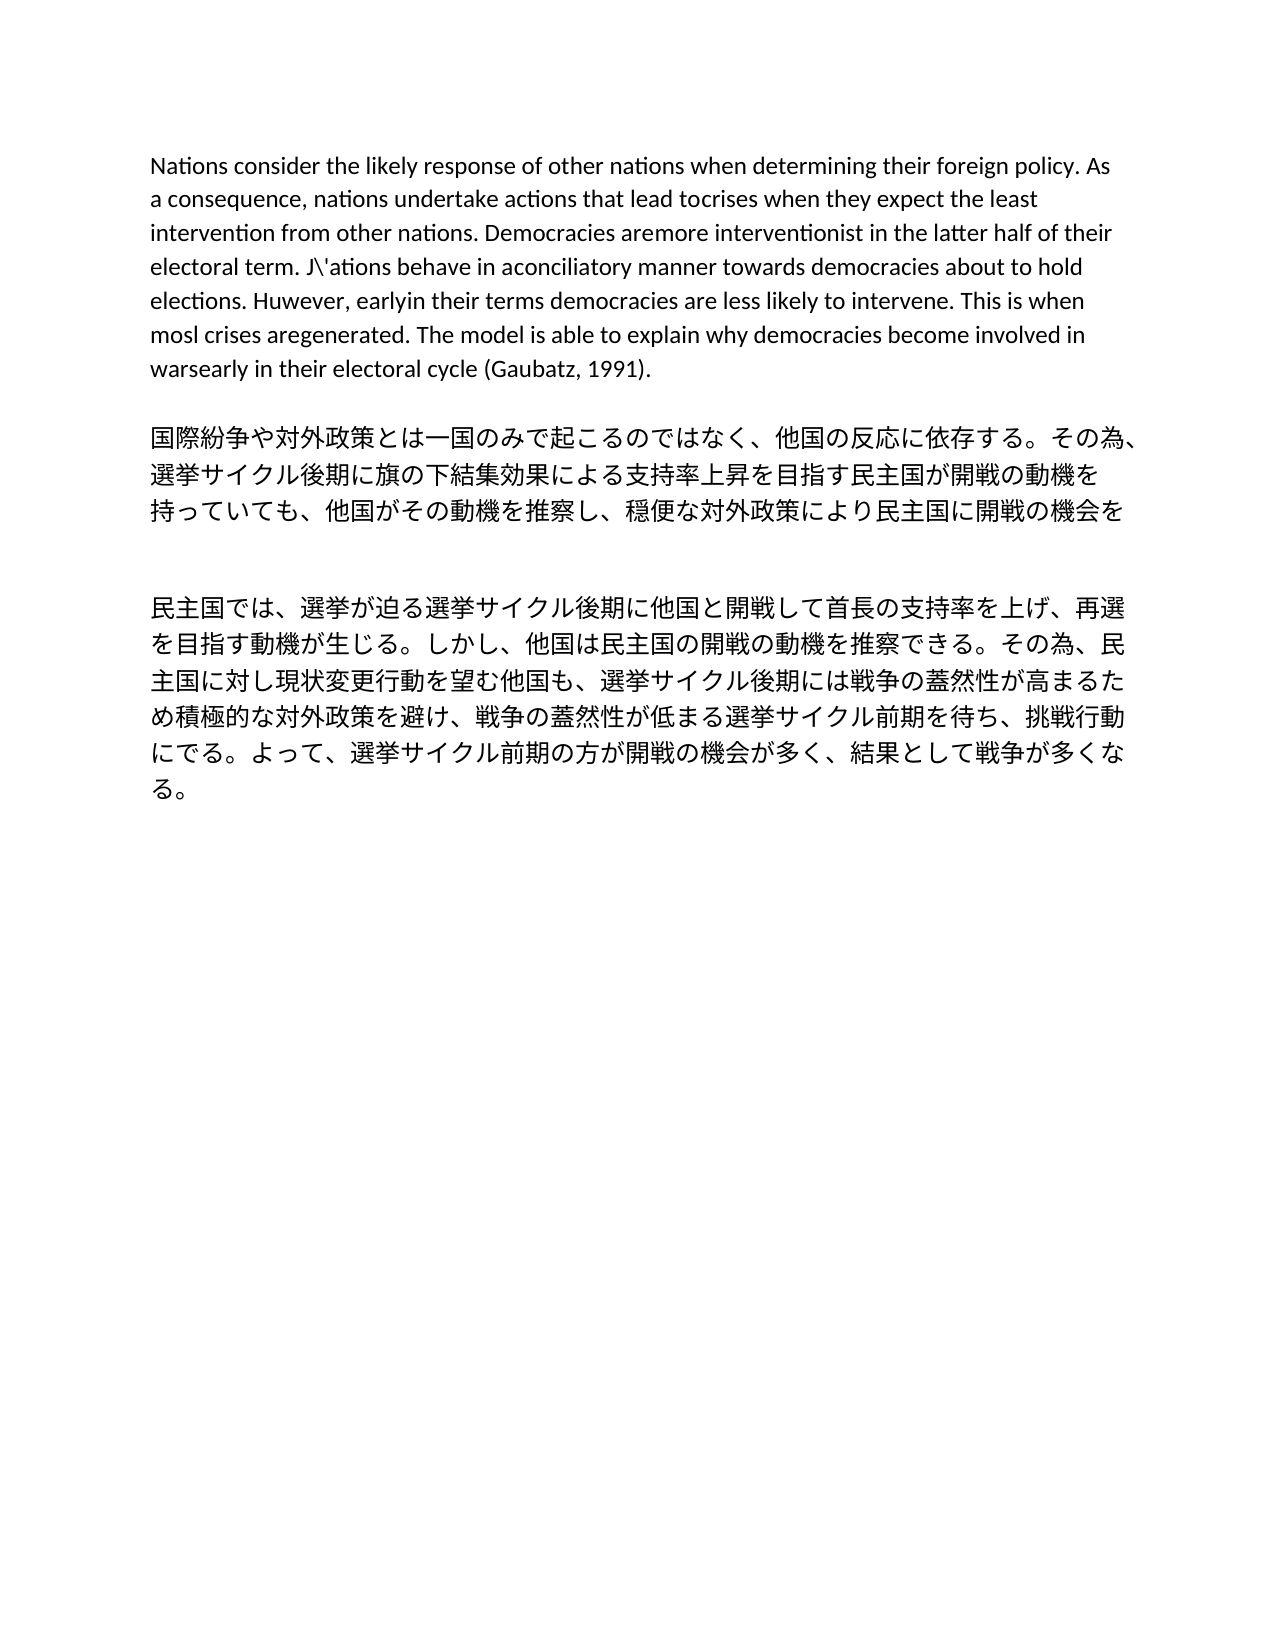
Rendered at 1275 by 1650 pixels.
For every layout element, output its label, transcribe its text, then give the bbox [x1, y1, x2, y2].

text 民主国では、選挙が迫る選挙サイクル後期に他国と開戦して首長の支持率を上げ、再選を目指す動機が生じる。しかし、他国は民主国の開戦の動機を推察できる。その為、民主国に対し現状変更行動を望む他国も、選挙サイクル後期には戦争の蓋然性が高まるため積極的な対外政策を避け、戦争の蓋然性が低まる選挙サイクル前期を待ち、挑戦行動にでる。よって、選挙サイクル前期の方が開戦の機会が多く、結果として戦争が多くなる。 [150, 589, 1125, 806]
text 国際紛争や対外政策とは一国のみで起こるのではなく、他国の反応に依存する。その為、選挙サイクル後期に旗の下結集効果による支持率上昇を目指す民主国が開戦の動機を持っていても、他国がその動機を推察し、穏便な対外政策により民主国に開戦の機会を [150, 419, 1125, 528]
text Nations consider the likely response of other nations when determining their foreign policy. As a consequence, nations undertake actions that lead to crises when they expect the least intervention from other nations. Democracies are more interventionist in the latter half of their electoral term. J\'ations behave in a conciliatory manner towards democracies about to hold elections. Huwever, early in their terms democracies are less likely to intervene. This is when mosl crises are generated. The model is able to explain why democracies become involved in wars early in their electoral cycle (Gaubatz, 1991). [150, 150, 1125, 385]
